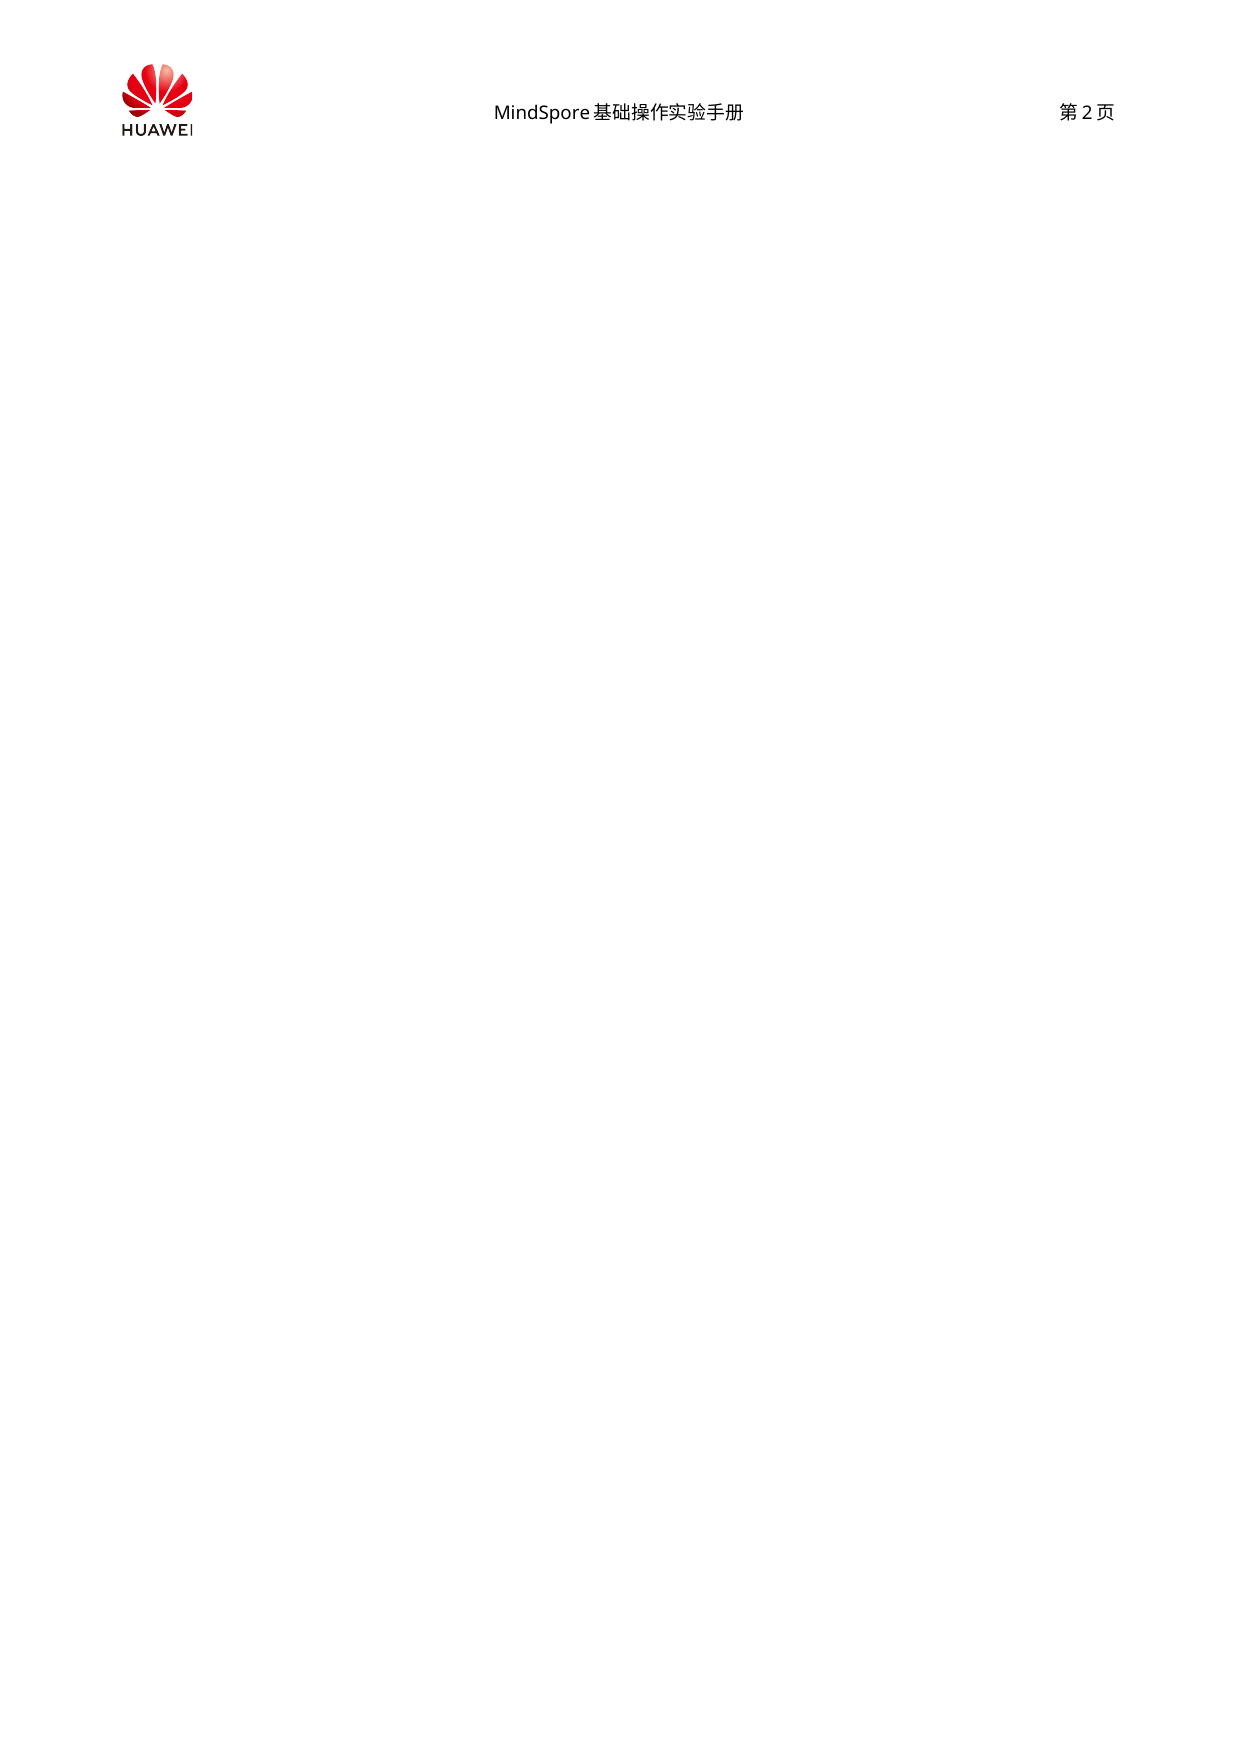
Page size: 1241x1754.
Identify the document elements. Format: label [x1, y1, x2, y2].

picture [122, 64, 193, 136]
